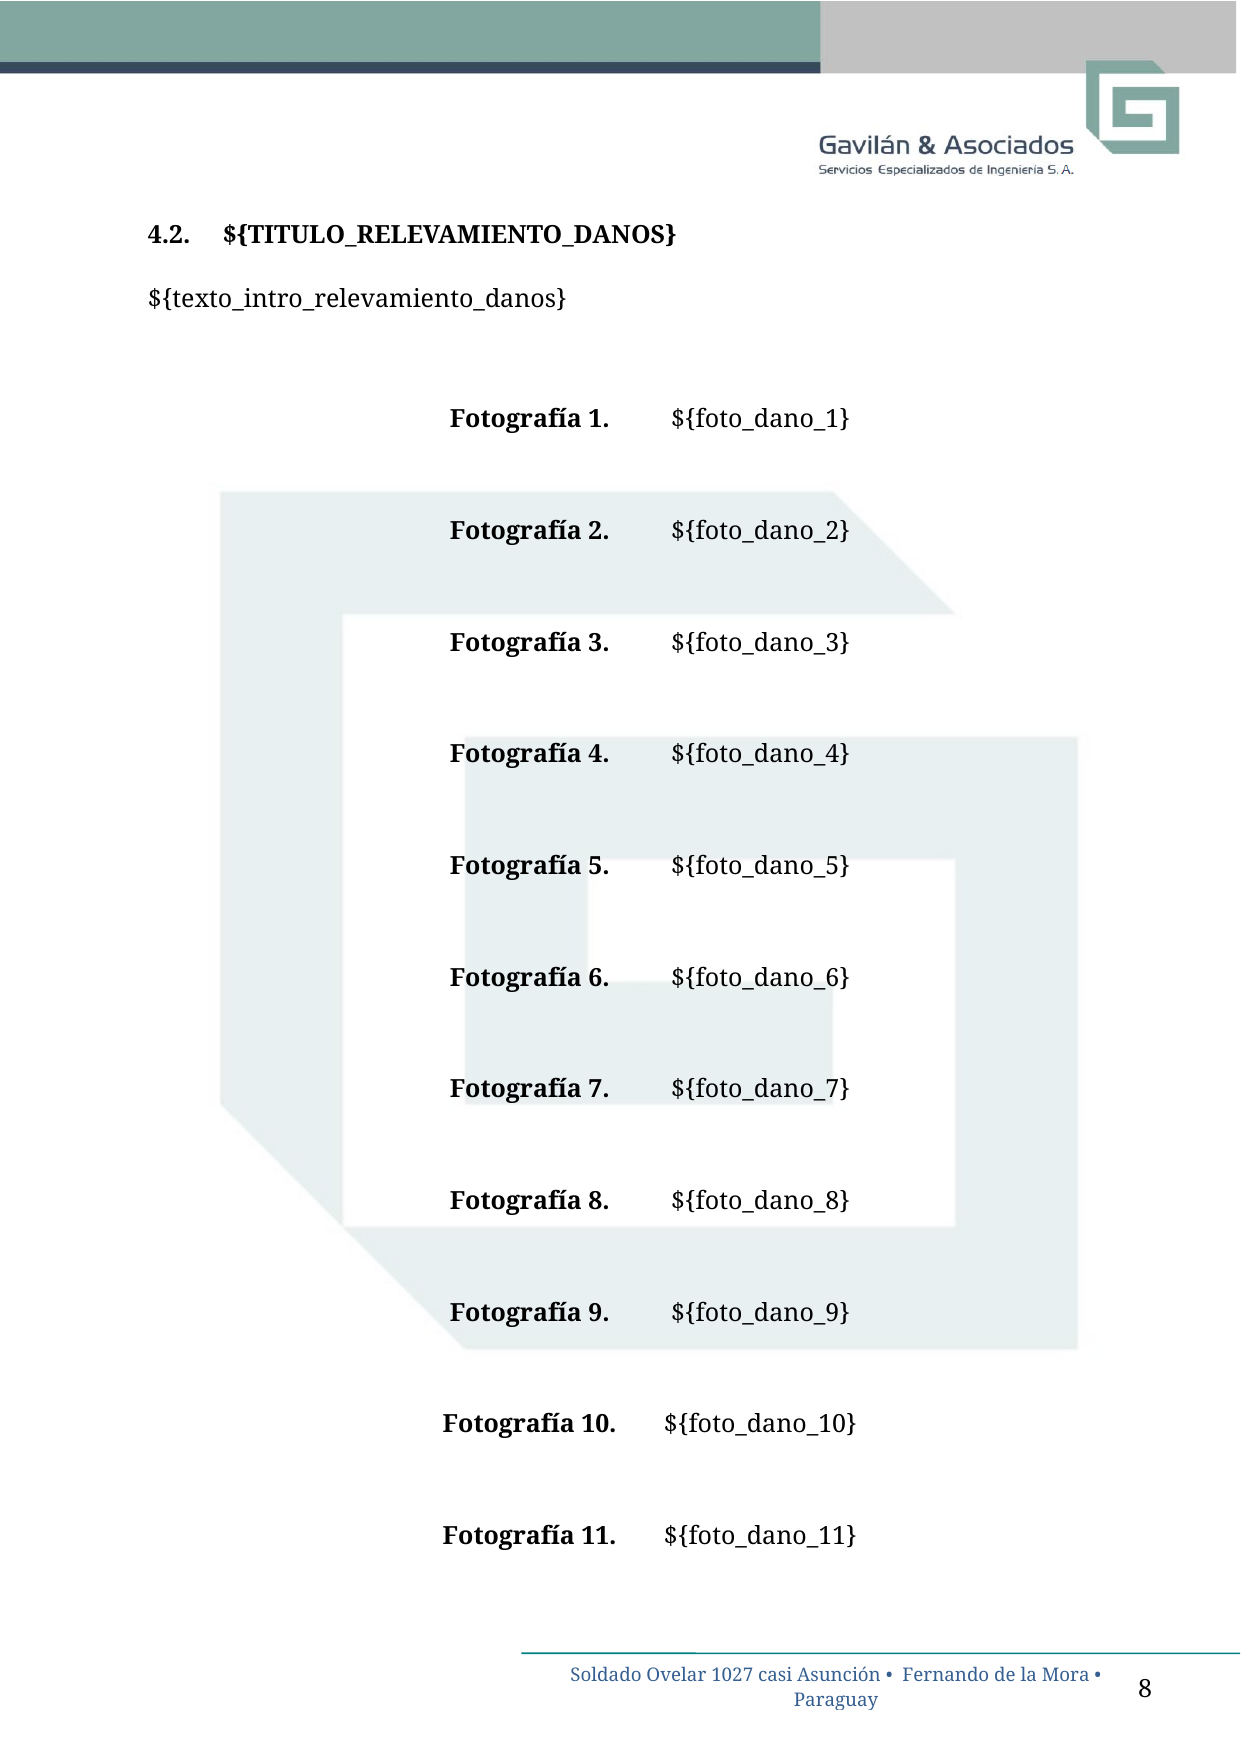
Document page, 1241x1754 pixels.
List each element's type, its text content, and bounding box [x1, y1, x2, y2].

text ${foto_dano_5} [148, 848, 1152, 882]
text ${foto_dano_7} [148, 1071, 1152, 1105]
text ${foto_dano_4} [148, 736, 1152, 770]
text ${foto_dano_1} [148, 401, 1152, 435]
text ${foto_dano_2} [148, 513, 1152, 547]
text ${texto_intro_relevamiento_danos} [148, 281, 1152, 315]
picture [0, 1, 1237, 179]
picture [0, 358, 1241, 1484]
text ${foto_dano_3} [148, 624, 1152, 658]
text ${foto_dano_6} [148, 959, 1152, 993]
text ${foto_dano_10} [148, 1406, 1152, 1440]
text ${foto_dano_9} [148, 1294, 1152, 1328]
text ${foto_dano_11} [148, 1518, 1152, 1552]
text ${foto_dano_8} [148, 1183, 1152, 1217]
text ${titulo_relevamiento_danos} [148, 217, 1152, 251]
